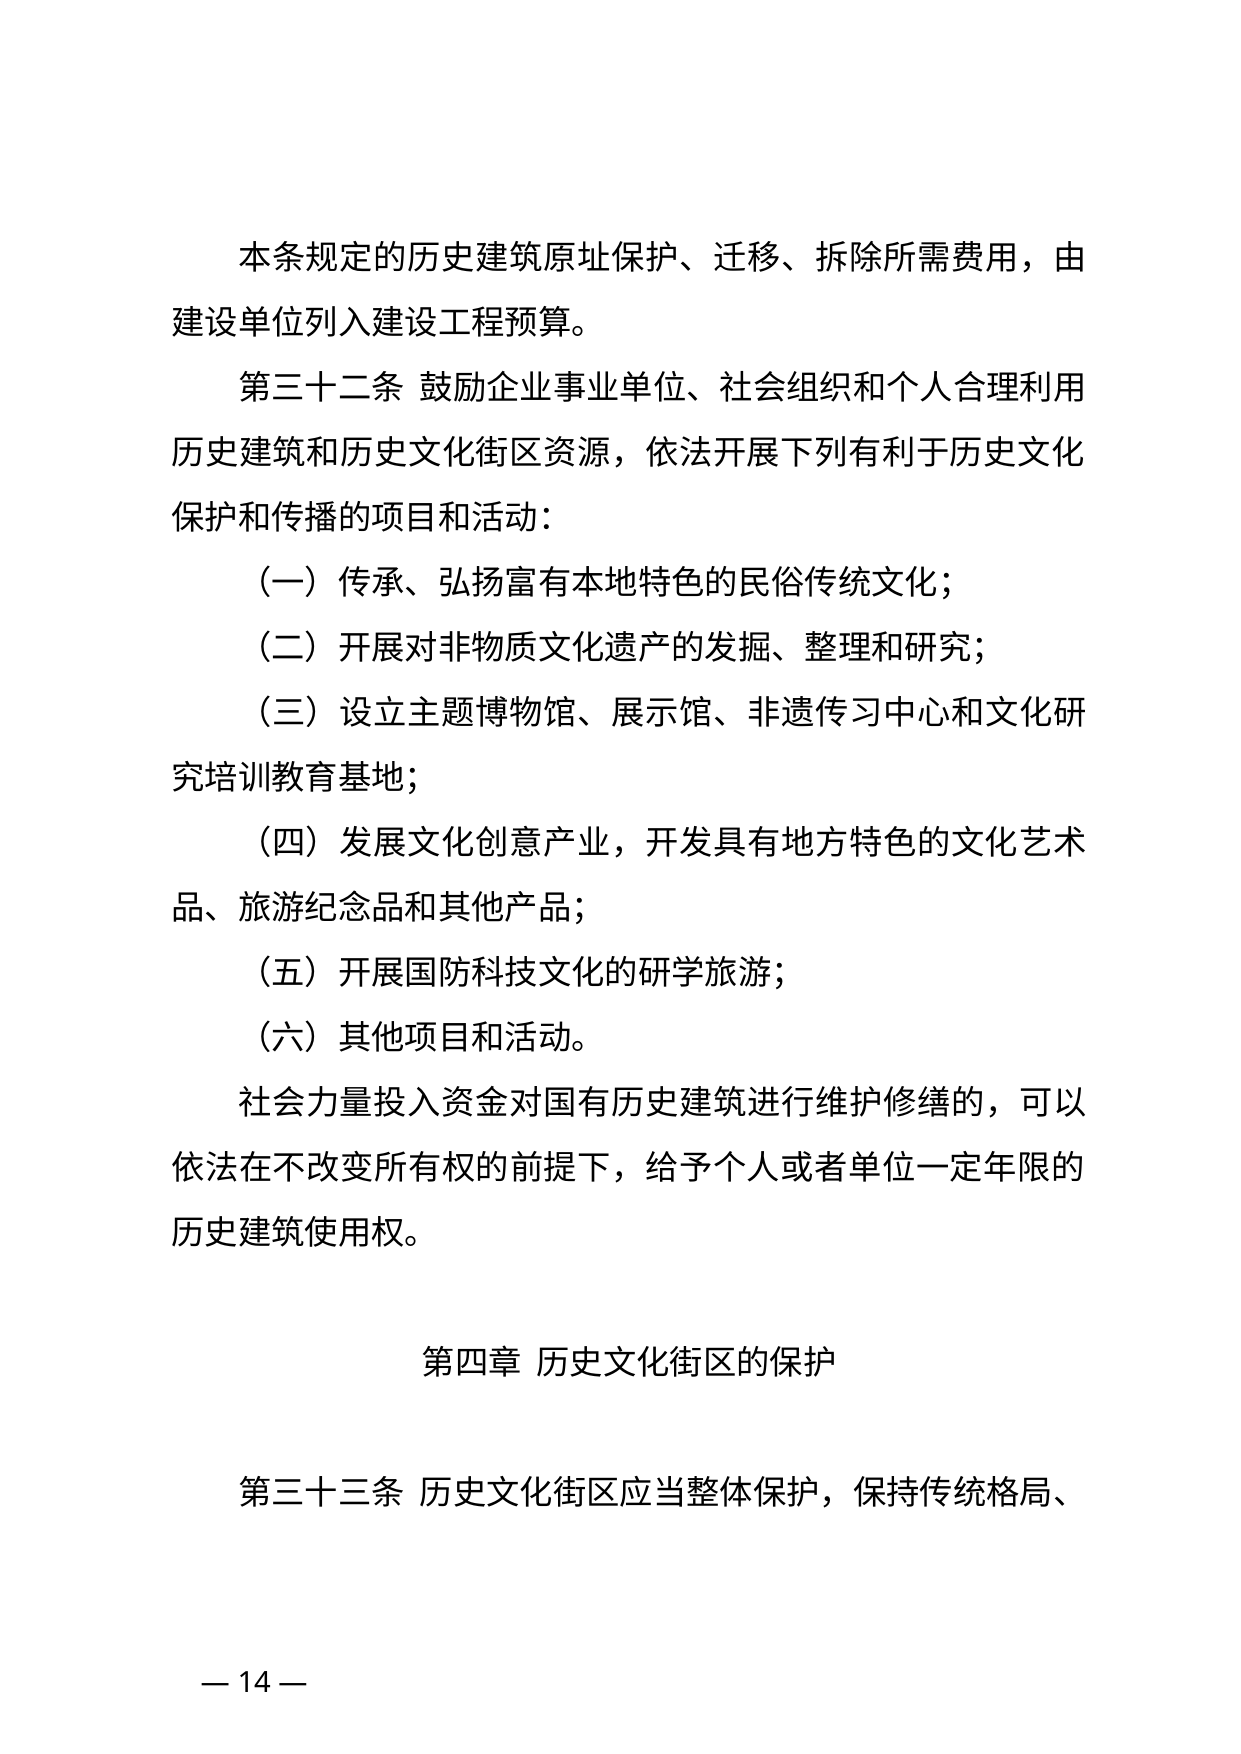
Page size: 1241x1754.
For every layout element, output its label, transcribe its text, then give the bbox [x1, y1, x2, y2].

text （一）传承、弘扬富有本地特色的民俗传统文化； [171, 547, 1087, 612]
text （五）开展国防科技文化的研学旅游； [171, 937, 1087, 1002]
text 第三十二条 鼓励企业事业单位、社会组织和个人合理利用历史建筑和历史文化街区资源，依法开展下列有利于历史文化保护和传播的项目和活动： [171, 352, 1087, 547]
text （三）设立主题博物馆、展示馆、非遗传习中心和文化研究培训教育基地； [171, 677, 1087, 807]
text （六）其他项目和活动。 [171, 1002, 1087, 1067]
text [171, 1457, 1087, 1522]
text 本条规定的历史建筑原址保护、迁移、拆除所需费用，由建设单位列入建设工程预算。 [171, 222, 1087, 352]
text 社会力量投入资金对国有历史建筑进行维护修缮的，可以依法在不改变所有权的前提下，给予个人或者单位一定年限的历史建筑使用权。 [171, 1067, 1087, 1262]
text 第四章 历史文化街区的保护 [171, 1327, 1087, 1392]
text （四）发展文化创意产业，开发具有地方特色的文化艺术品、旅游纪念品和其他产品； [171, 807, 1087, 937]
text （二）开展对非物质文化遗产的发掘、整理和研究； [171, 612, 1087, 677]
